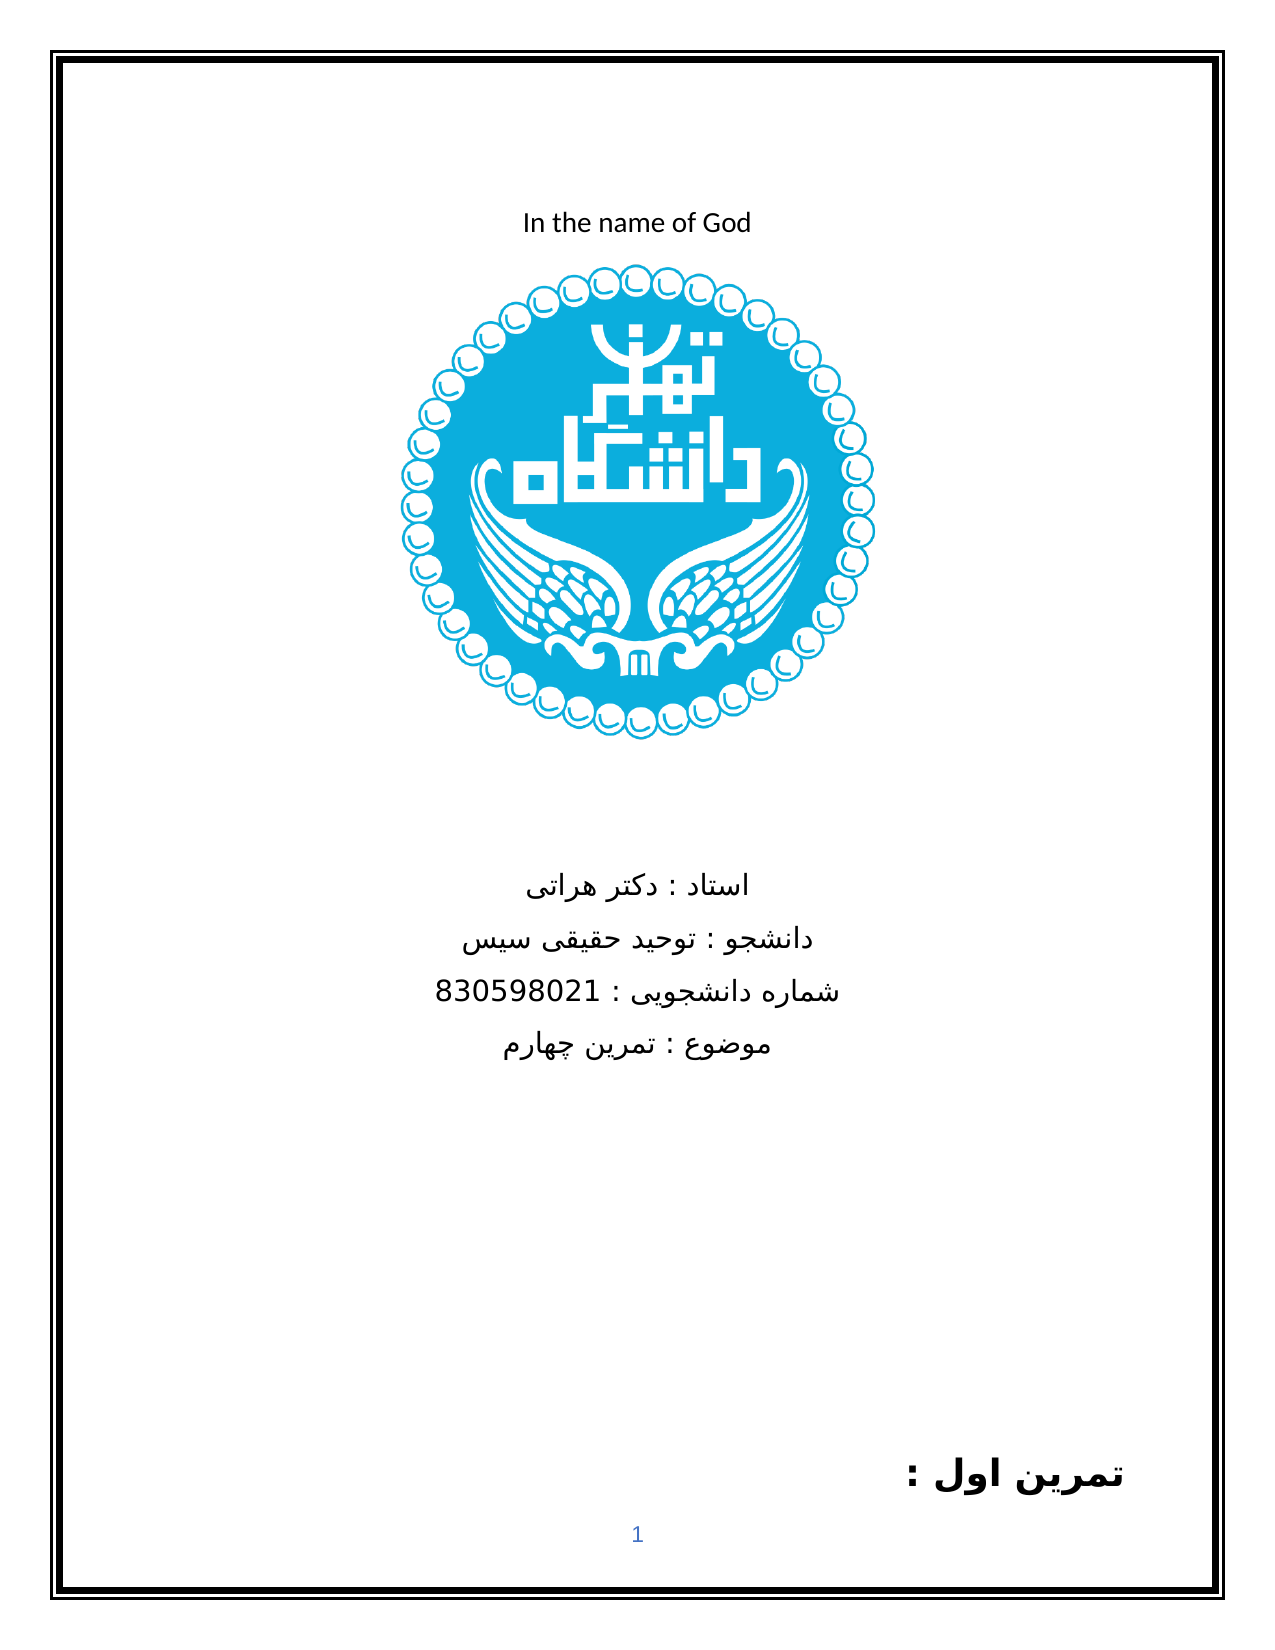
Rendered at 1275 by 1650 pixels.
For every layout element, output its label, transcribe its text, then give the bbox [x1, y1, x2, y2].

text In the name of God [150, 204, 1125, 240]
text استاد : دکتر هراتی [150, 869, 1125, 903]
text موضوع : تمرین چهارم [150, 1026, 1125, 1060]
text تمرین اول : [150, 1452, 1125, 1495]
text شماره دانشجویی : 830598021 [150, 974, 1125, 1008]
picture [396, 258, 879, 742]
text دانشجو : توحید حقیقی سیس [150, 921, 1125, 955]
